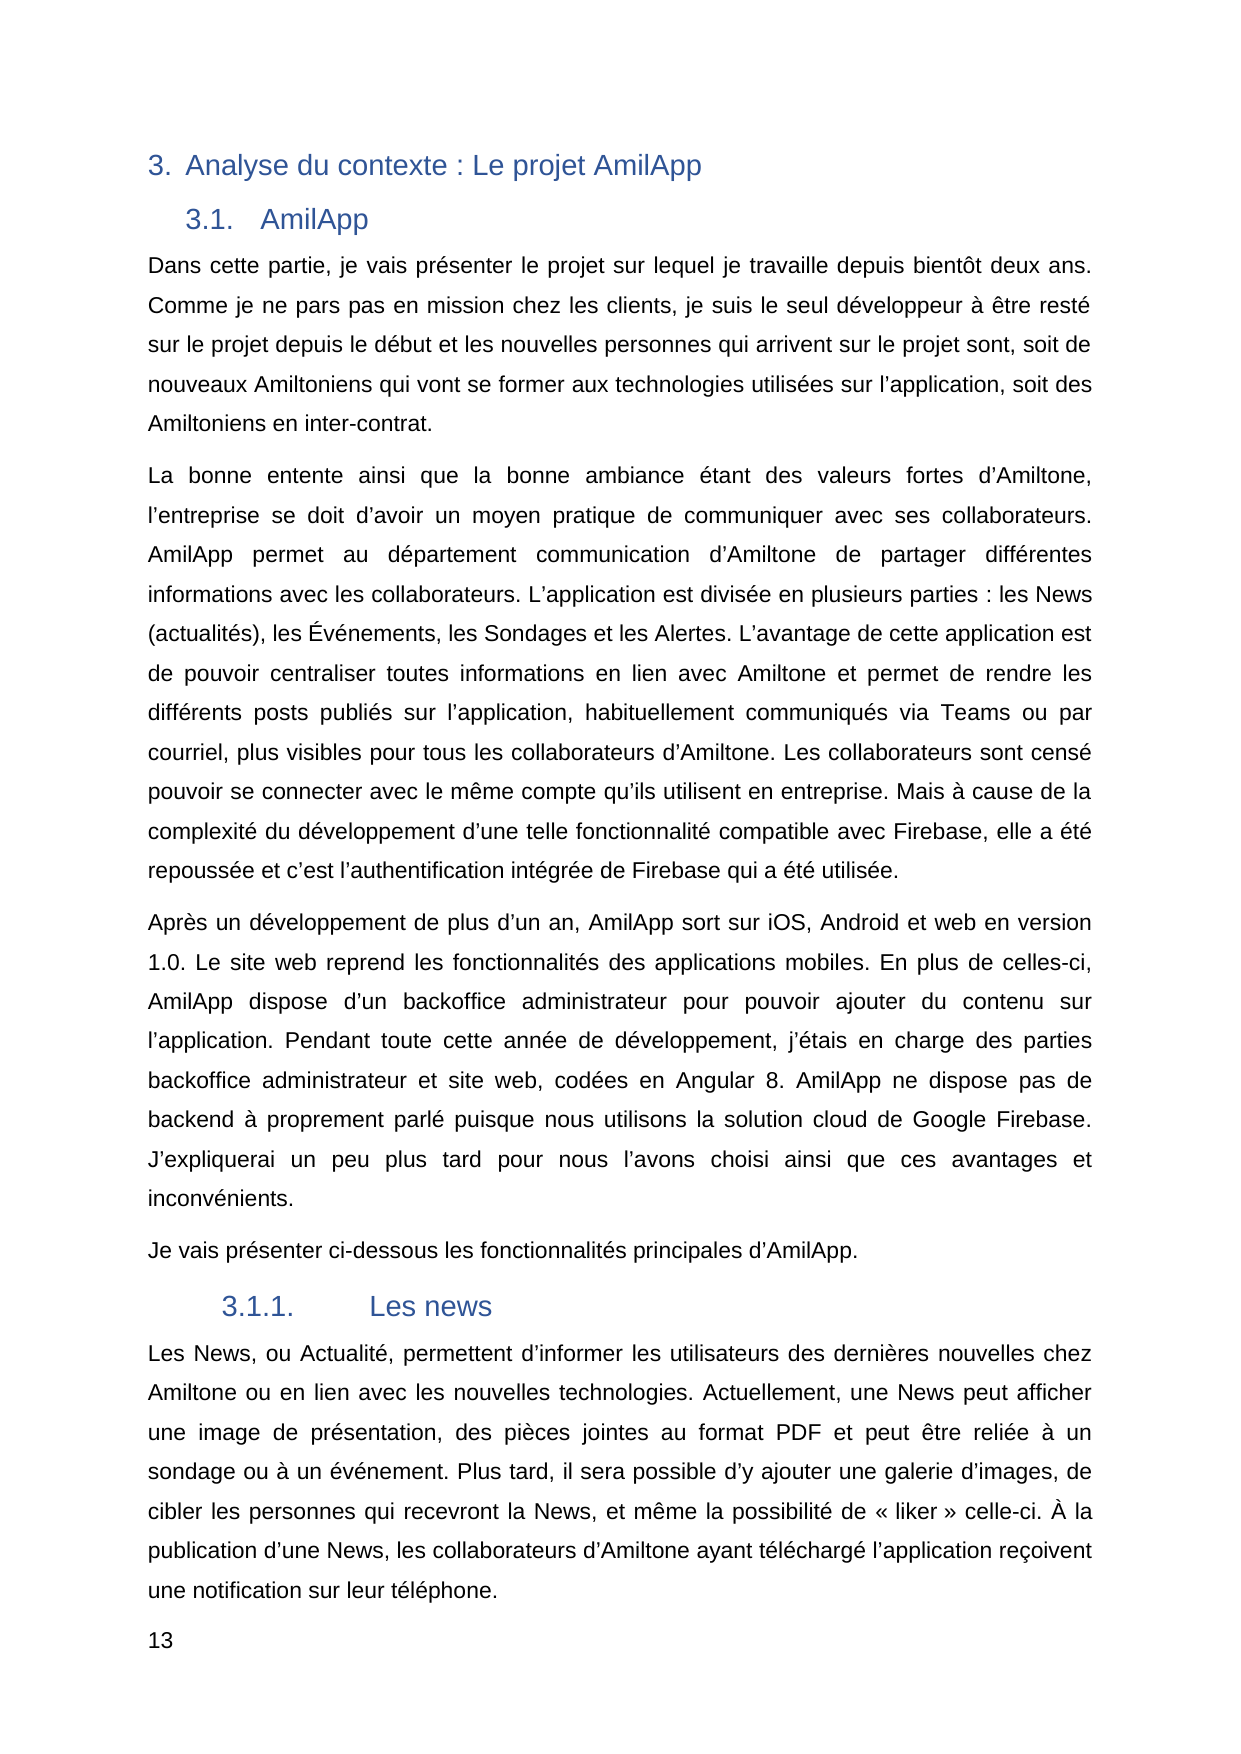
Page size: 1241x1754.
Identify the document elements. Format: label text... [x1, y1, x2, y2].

text Je vais présenter ci-dessous les fonctionnalités principales d’AmilApp. [148, 1237, 1093, 1264]
subtitle Les news [221, 1289, 1093, 1323]
text Les News, ou Actualité, permettent d’informer les utilisateurs des dernières nouvelles chez Amiltone ou en lien avec les nouvelles technologies. Actuellement, une News peut afficher une image de présentation, des pièces jointes au format PDF et peut être reliée à un sondage ou à un événement. Plus tard, il sera possible d’y ajouter une galerie d’images, de cibler les personnes qui recevront la News, et même la possibilité de « liker » celle-ci. À la publication d’une News, les collaborateurs d’Amiltone ayant téléchargé l’application reçoivent une notification sur leur téléphone. [148, 1340, 1093, 1603]
subtitle Analyse du contexte : Le projet AmilApp [148, 148, 1093, 181]
text Après un développement de plus d’un an, AmilApp sort sur iOS, Android et web en version 1.0. Le site web reprend les fonctionnalités des applications mobiles. En plus de celles-ci, AmilApp dispose d’un backoffice administrateur pour pouvoir ajouter du contenu sur l’application. Pendant toute cette année de développement, j’étais en charge des parties backoffice administrateur et site web, codées en Angular 8. AmilApp ne dispose pas de backend à proprement parlé puisque nous utilisons la solution cloud de Google Firebase. J’expliquerai un peu plus tard pour nous l’avons choisi ainsi que ces avantages et inconvénients. [148, 909, 1093, 1212]
subtitle AmilApp [185, 202, 1093, 236]
